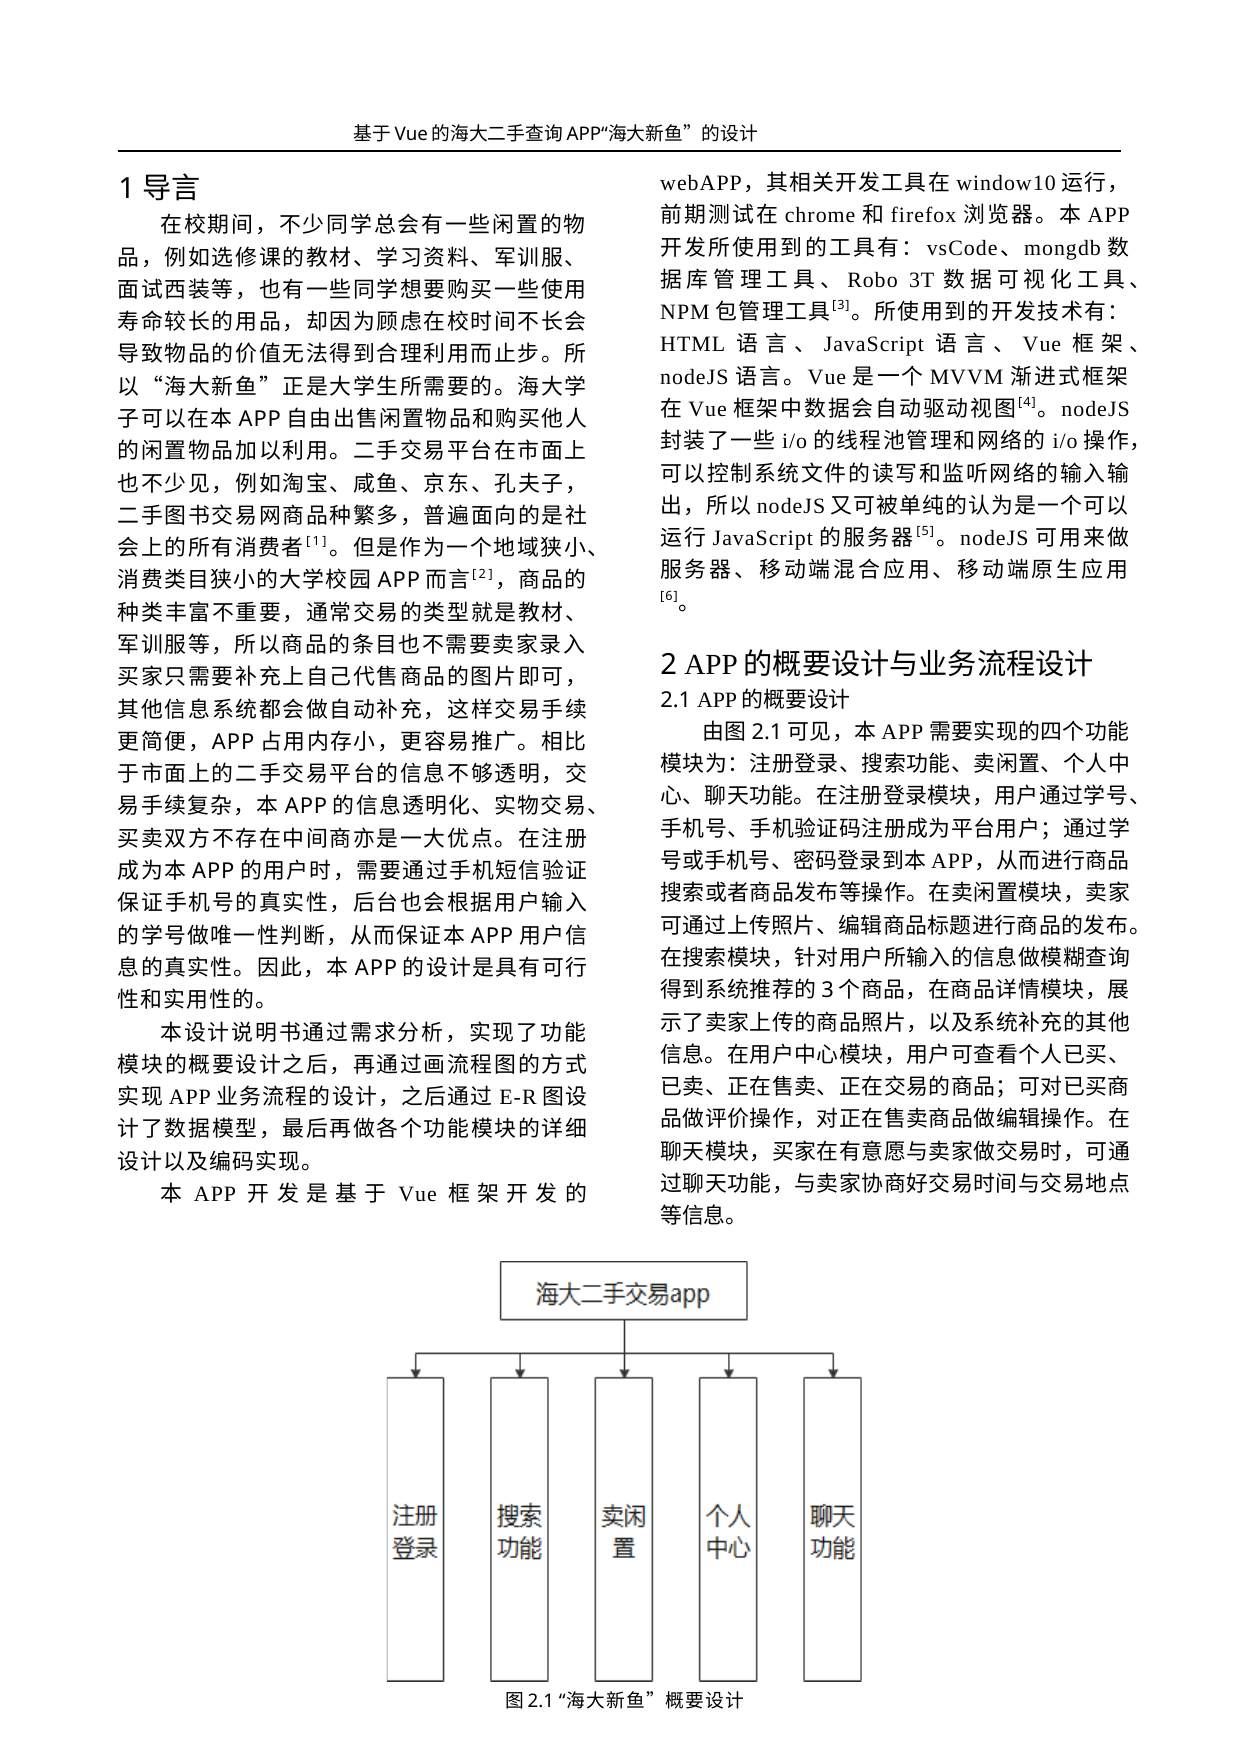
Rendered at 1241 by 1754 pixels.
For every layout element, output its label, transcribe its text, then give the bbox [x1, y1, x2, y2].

subtitle 2 APP的概要设计与业务流程设计 [660, 649, 1144, 681]
text 在校期间，不少同学总会有一些闲置的物品，例如选修课的教材、学习资料、军训服、面试西装等，也有一些同学想要购买一些使用寿命较长的用品，却因为顾虑在校时间不长会导致物品的价值无法得到合理利用而止步。所以“海大新鱼”正是大学生所需要的。海大学子可以在本APP自由出售闲置物品和购买他人的闲置物品加以利用。二手交易平台在市面上也不少见，例如淘宝、咸鱼、京东、孔夫子，二手图书交易网商品种繁多，普遍面向的是社会上的所有消费者[1]。但是作为一个地域狭小、消费类目狭小的大学校园APP而言[2]，商品的种类丰富不重要，通常交易的类型就是教材、军训服等，所以商品的条目也不需要卖家录入，买家只需要补充上自己代售商品的图片即可，其他信息系统都会做自动补充，这样交易手续更简便，APP占用内存小，更容易推广。相比于市面上的二手交易平台的信息不够透明，交易手续复杂，本APP的信息透明化、实物交易、买卖双方不存在中间商亦是一大优点。在注册成为本APP的用户时，需要通过手机短信验证保证手机号的真实性，后台也会根据用户输入的学号做唯一性判断，从而保证本APP用户信息的真实性。因此，本APP的设计是具有可行性和实用性的。 [118, 207, 587, 1014]
text 本APP开发是基于Vue框架开发的webAPP，其相关开发工具在window10运行，前期测试在chrome和firefox浏览器。本APP开发所使用到的工具有：vsCode、mongdb数据库管理工具、Robo 3T数据可视化工具、NPM包管理工具[3]。所使用到的开发技术有：HTML语言、JavaScript语言、Vue框架、nodeJS语言。Vue是一个MVVM渐进式框架，在Vue框架中数据会自动驱动视图[4]。nodeJS封装了一些i/o的线程池管理和网络的i/o操作，可以控制系统文件的读写和监听网络的输入输出，所以nodeJS又可被单纯的认为是一个可以运行JavaScript的服务器[5]。nodeJS可用来做服务器、移动端混合应用、移动端原生应用[6]。 [660, 164, 1129, 617]
subtitle 2.1 APP的概要设计 [646, 681, 1144, 713]
picture [386, 1261, 862, 1682]
text 由图2.1可见，本APP需要实现的四个功能模块为：注册登录、搜索功能、卖闲置、个人中心、聊天功能。在注册登录模块，用户通过学号、手机号、手机验证码注册成为平台用户；通过学号或手机号、密码登录到本APP，从而进行商品搜索或者商品发布等操作。在卖闲置模块，卖家可通过上传照片、编辑商品标题进行商品的发布。在搜索模块，针对用户所输入的信息做模糊查询得到系统推荐的3个商品，在商品详情模块，展示了卖家上传的商品照片，以及系统补充的其他信息。在用户中心模块，用户可查看个人已买、已卖、正在售卖、正在交易的商品；可对已买商品做评价操作，对正在售卖商品做编辑操作。在聊天模块，买家在有意愿与卖家做交易时，可通过聊天功能，与卖家协商好交易时间与交易地点等信息。 [660, 713, 1129, 1230]
subtitle 1 导言 [118, 164, 602, 207]
text 本设计说明书通过需求分析，实现了功能模块的概要设计之后，再通过画流程图的方式实现APP业务流程的设计，之后通过E-R图设计了数据模型，最后再做各个功能模块的详细设计以及编码实现。 [118, 1014, 587, 1176]
text 图2.1 “海大新鱼”概要设计 [104, 1682, 1144, 1714]
